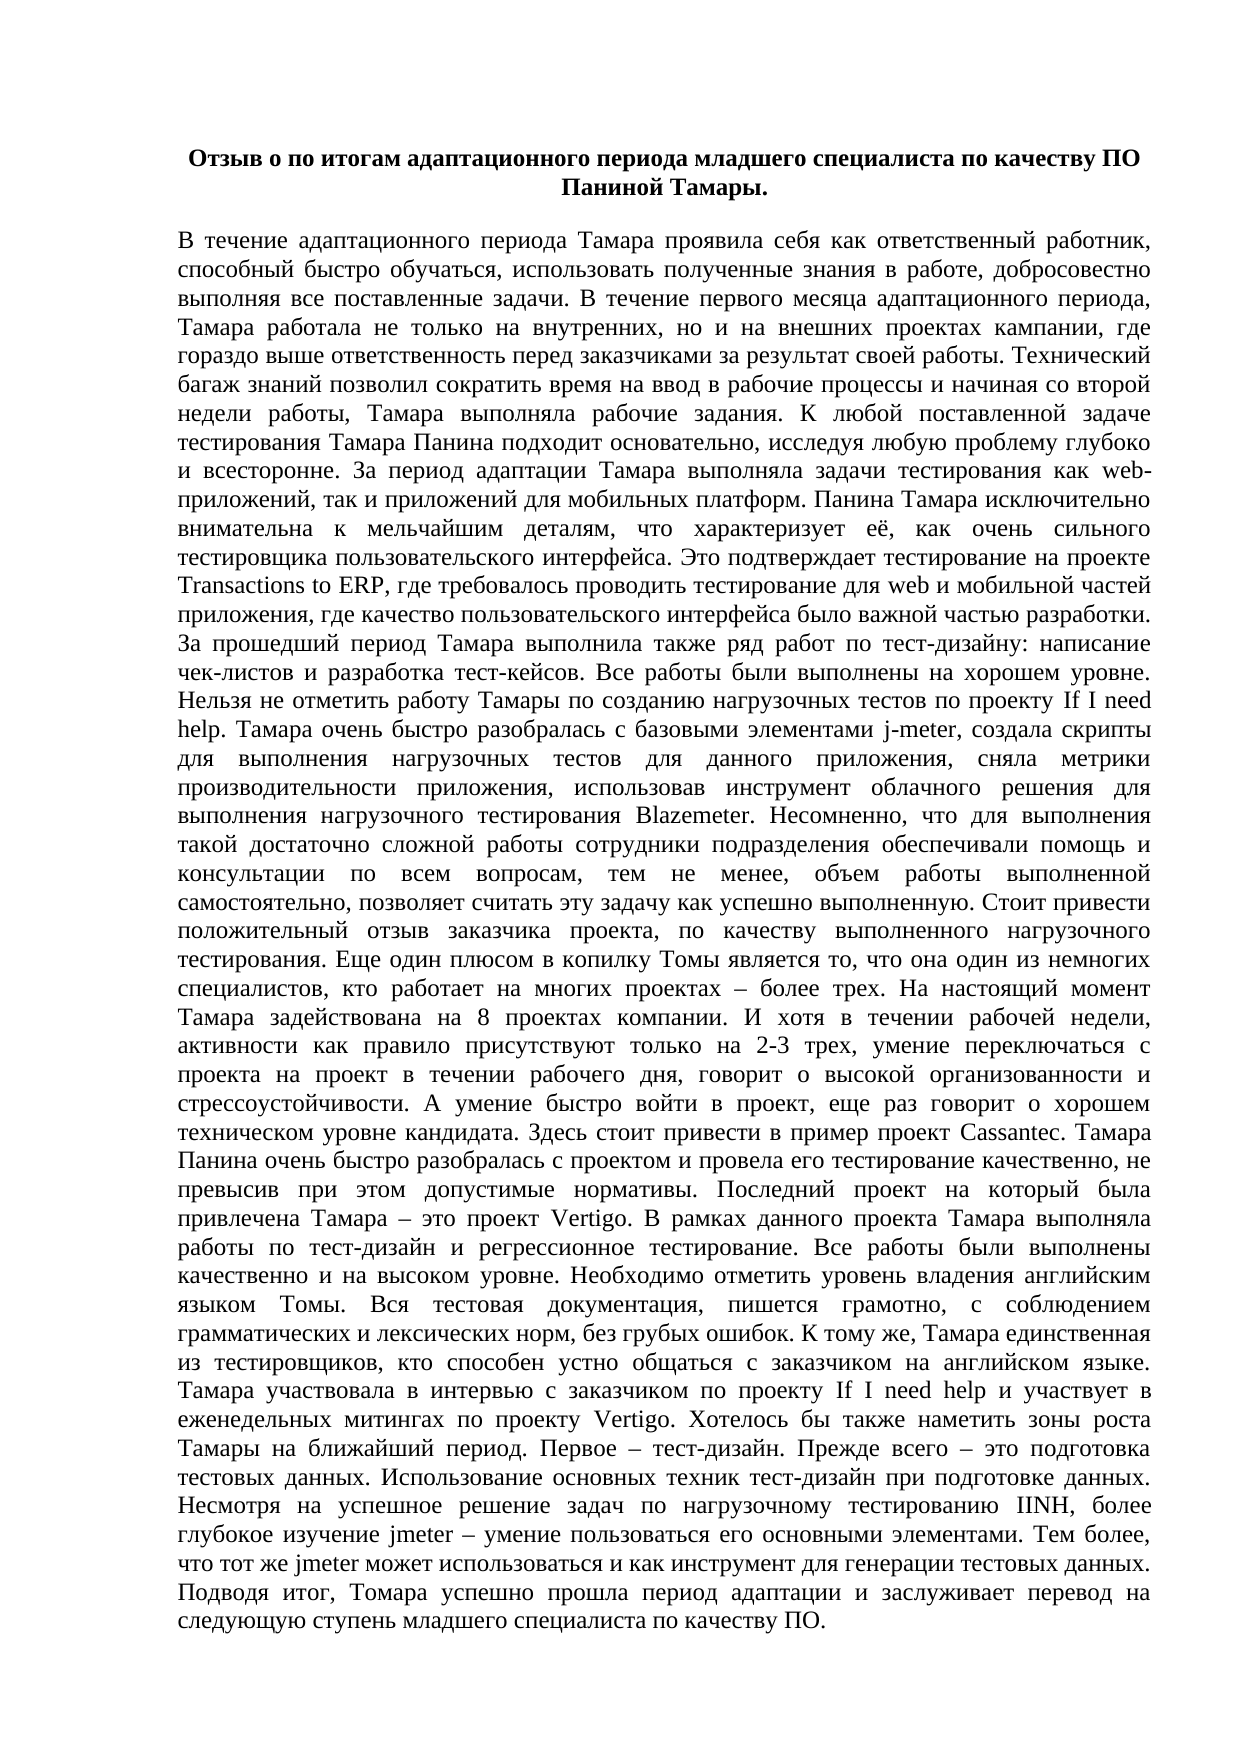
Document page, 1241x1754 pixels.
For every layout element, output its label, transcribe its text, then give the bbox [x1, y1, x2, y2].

text Отзыв о по итогам адаптационного периода младшего специалиста по качеству ПО Паниной Тамары. [177, 143, 1152, 201]
text В течение адаптационного периода Тамара проявила себя как ответственный работник, способный быстро обучаться, использовать полученные знания в работе, добросовестно выполняя все поставленные задачи. В течение первого месяца адаптационного периода, Тамара работала не только на внутренних, но и на внешних проектах кампании, где гораздо выше ответственность перед заказчиками за результат своей работы. Технический багаж знаний позволил сократить время на ввод в рабочие процессы и начиная со второй недели работы, Тамара выполняла рабочие задания. К любой поставленной задаче тестирования Тамара Панина подходит основательно, исследуя любую проблему глубоко и всесторонне. За период адаптации Тамара выполняла задачи тестирования как web-приложений, так и приложений для мобильных платформ. Панина Тамара исключительно внимательна к мельчайшим деталям, что характеризует её, как очень сильного тестировщика пользовательского интерфейса. Это подтверждает тестирование на проекте Transactions to ERP, где требовалось проводить тестирование для web и мобильной частей приложения, где качество пользовательского интерфейса было важной частью разработки. За прошедший период Тамара выполнила также ряд работ по тест-дизайну: написание чек-листов и разработка тест-кейсов. Все работы были выполнены на хорошем уровне. Нельзя не отметить работу Тамары по созданию нагрузочных тестов по проекту If I need help. Тамара очень быстро разобралась с базовыми элементами j-meter, создала скрипты для выполнения нагрузочных тестов для данного приложения, сняла метрики производительности приложения, использовав инструмент облачного решения для выполнения нагрузочного тестирования Blazemeter. Несомненно, что для выполнения такой достаточно сложной работы сотрудники подразделения обеспечивали помощь и консультации по всем вопросам, тем не менее, объем работы выполненной самостоятельно, позволяет считать эту задачу как успешно выполненную. Стоит привести положительный отзыв заказчика проекта, по качеству выполненного нагрузочного тестирования. Еще один плюсом в копилку Томы является то, что она один из немногих специалистов, кто работает на многих проектах – более трех. На настоящий момент Тамара задействована на 8 проектах компании. И хотя в течении рабочей недели, активности как правило присутствуют только на 2-3 трех, умение переключаться с проекта на проект в течении рабочего дня, говорит о высокой организованности и стрессоустойчивости. А умение быстро войти в проект, еще раз говорит о хорошем техническом уровне кандидата. Здесь стоит привести в пример проект Cassantec. Тамара Панина очень быстро разобралась с проектом и провела его тестирование качественно, не превысив при этом допустимые нормативы. Последний проект на который была привлечена Тамара – это проект Vertigo. В рамках данного проекта Тамара выполняла работы по тест-дизайн и регрессионное тестирование. Все работы были выполнены качественно и на высоком уровне. Необходимо отметить уровень владения английским языком Томы. Вся тестовая документация, пишется грамотно, с соблюдением грамматических и лексических норм, без грубых ошибок. К тому же, Тамара единственная из тестировщиков, кто способен устно общаться с заказчиком на английском языке. Тамара участвовала в интервью с заказчиком по проекту If I need help и участвует в еженедельных митингах по проекту Vertigo. Хотелось бы также наметить зоны роста Тамары на ближайший период. Первое – тест-дизайн. Прежде всего – это подготовка тестовых данных. Использование основных техник тест-дизайн при подготовке данных. Несмотря на успешное решение задач по нагрузочному тестированию IINH, более глубокое изучение jmeter – умение пользоваться его основными элементами. Тем более, что тот же jmeter может использоваться и как инструмент для генерации тестовых данных. Подводя итог, Томара успешно прошла период адаптации и заслуживает перевод на следующую ступень младшего специалиста по качеству ПО. [177, 226, 1152, 1634]
